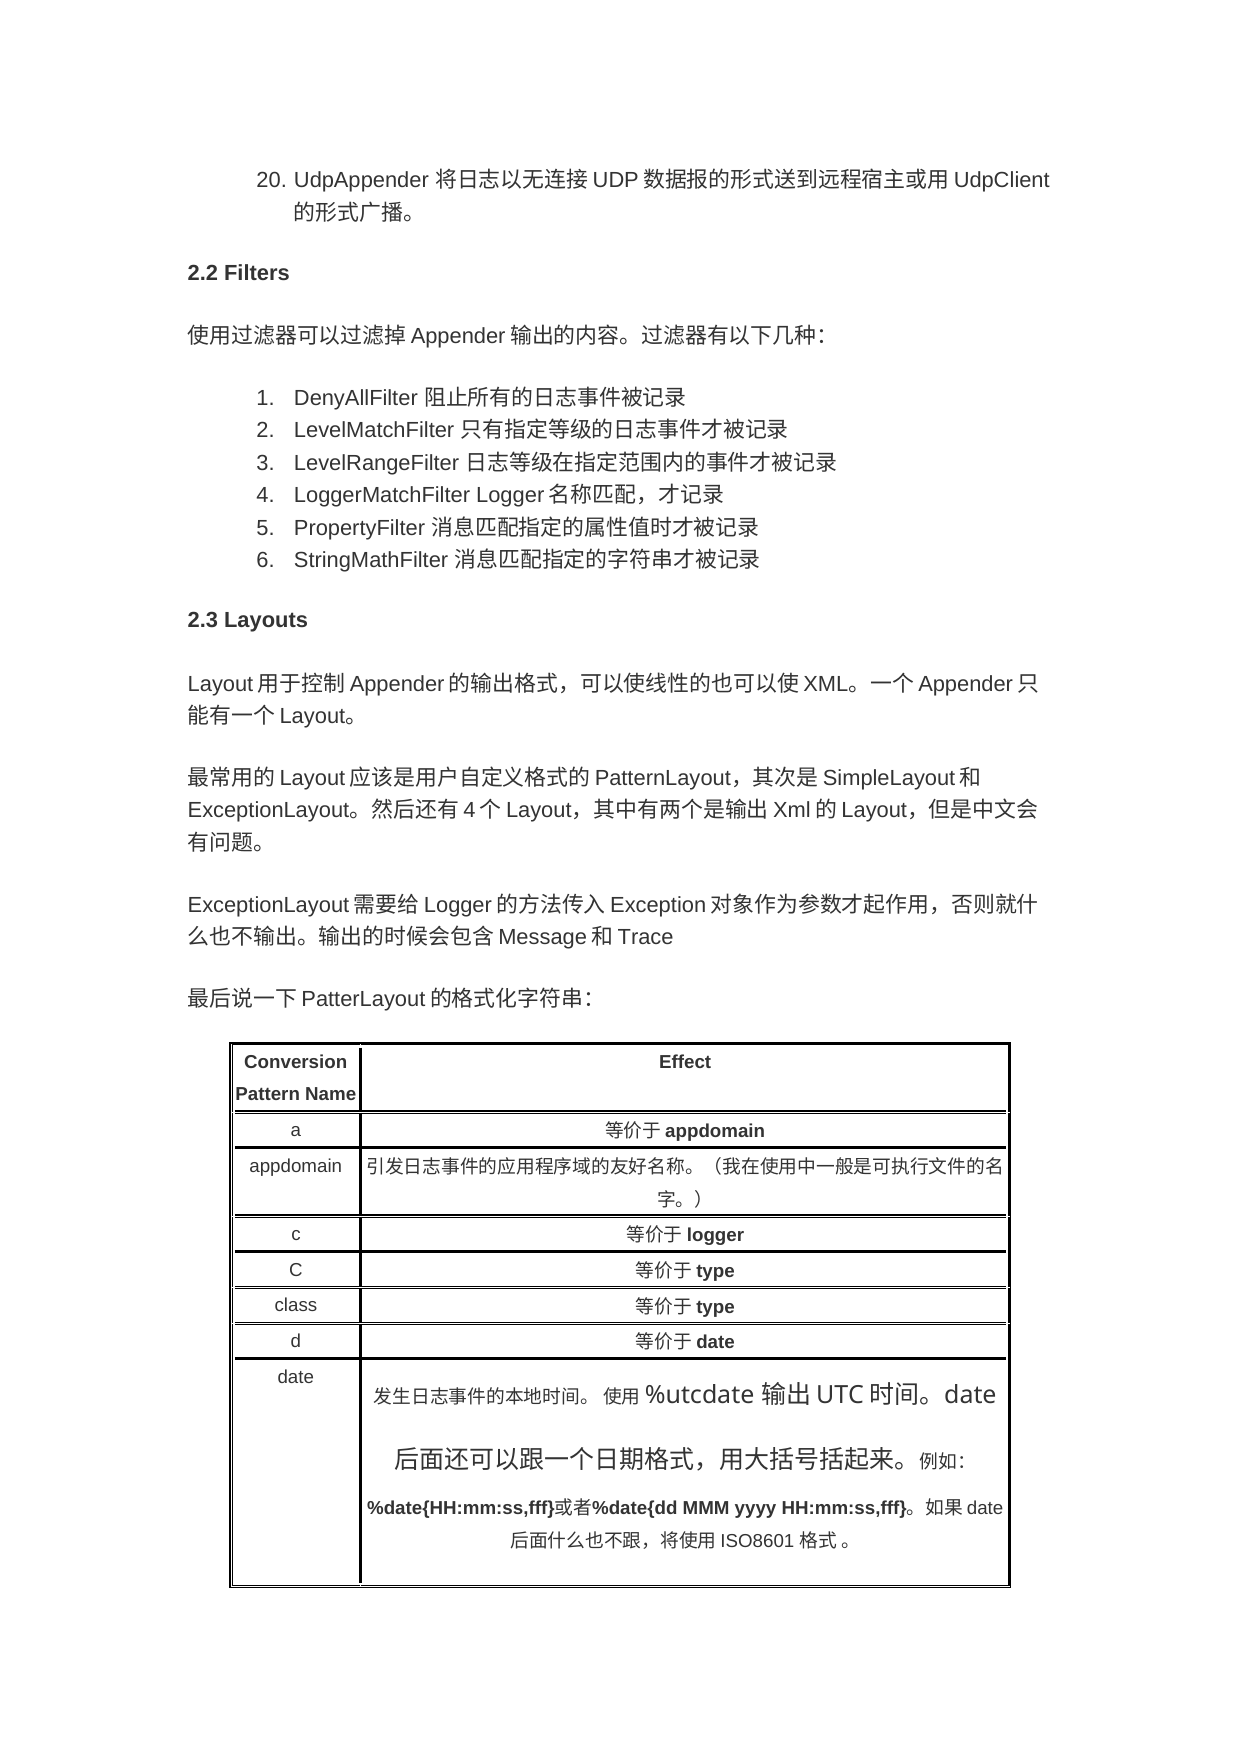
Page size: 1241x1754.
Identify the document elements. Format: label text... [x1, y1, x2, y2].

table_cell c [233, 1214, 359, 1250]
table_cell C [233, 1250, 359, 1286]
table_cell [360, 1357, 1008, 1584]
table_cell 等价于 type [360, 1286, 1009, 1321]
text Layout用于控制Appender的输出格式，可以使线性的也可以使XML。一个Appender只能有一个Layout。 [187, 665, 1053, 730]
list LevelMatchFilter 只有指定等级的日志事件才被记录 [256, 412, 1053, 444]
text ExceptionLayout需要给Logger的方法传入Exception对象作为参数才起作用，否则就什么也不输出。输出的时候会包含Message和Trace [187, 886, 1053, 951]
table_cell class [231, 1286, 360, 1321]
table_cell 等价于 logger [362, 1214, 1009, 1250]
text 最后说一下PatterLayout的格式化字符串： [187, 980, 1053, 1013]
text 2.2 Filters [187, 256, 1053, 289]
table_cell 等价于 type [362, 1250, 1008, 1286]
table_cell 等价于appdomain [362, 1110, 1009, 1146]
table_header Effect [360, 1045, 1008, 1110]
text 最常用的Layout应该是用户自定义格式的PatternLayout，其次是SimpleLayout和ExceptionLayout。然后还有4个Layout，其中有两个是输出Xml的Layout，但是中文会有问题。 [187, 759, 1053, 857]
table_cell 等价于 date [362, 1321, 1009, 1357]
list UdpAppender 将日志以无连接UDP数据报的形式送到远程宿主或用UdpClient的形式广播。 [256, 162, 1053, 227]
table_cell d [233, 1321, 359, 1357]
text 使用过滤器可以过滤掉Appender输出的内容。过滤器有以下几种： [187, 318, 1053, 350]
table_cell 引发日志事件的应用程序域的友好名称。（我在使用中一般是可执行文件的名字。） [362, 1146, 1008, 1214]
table_header Conversion Pattern Name [233, 1045, 360, 1110]
list StringMathFilter 消息匹配指定的字符串才被记录 [256, 542, 1053, 574]
table_cell a [233, 1110, 359, 1146]
table_cell date [233, 1357, 360, 1584]
table_cell appdomain [233, 1146, 359, 1214]
text 2.3 Layouts [187, 604, 1053, 636]
list LevelRangeFilter 日志等级在指定范围内的事件才被记录 [256, 444, 1053, 477]
list DenyAllFilter 阻止所有的日志事件被记录 [256, 379, 1053, 412]
list PropertyFilter 消息匹配指定的属性值时才被记录 [256, 509, 1053, 542]
list LoggerMatchFilter Logger名称匹配，才记录 [256, 477, 1053, 509]
